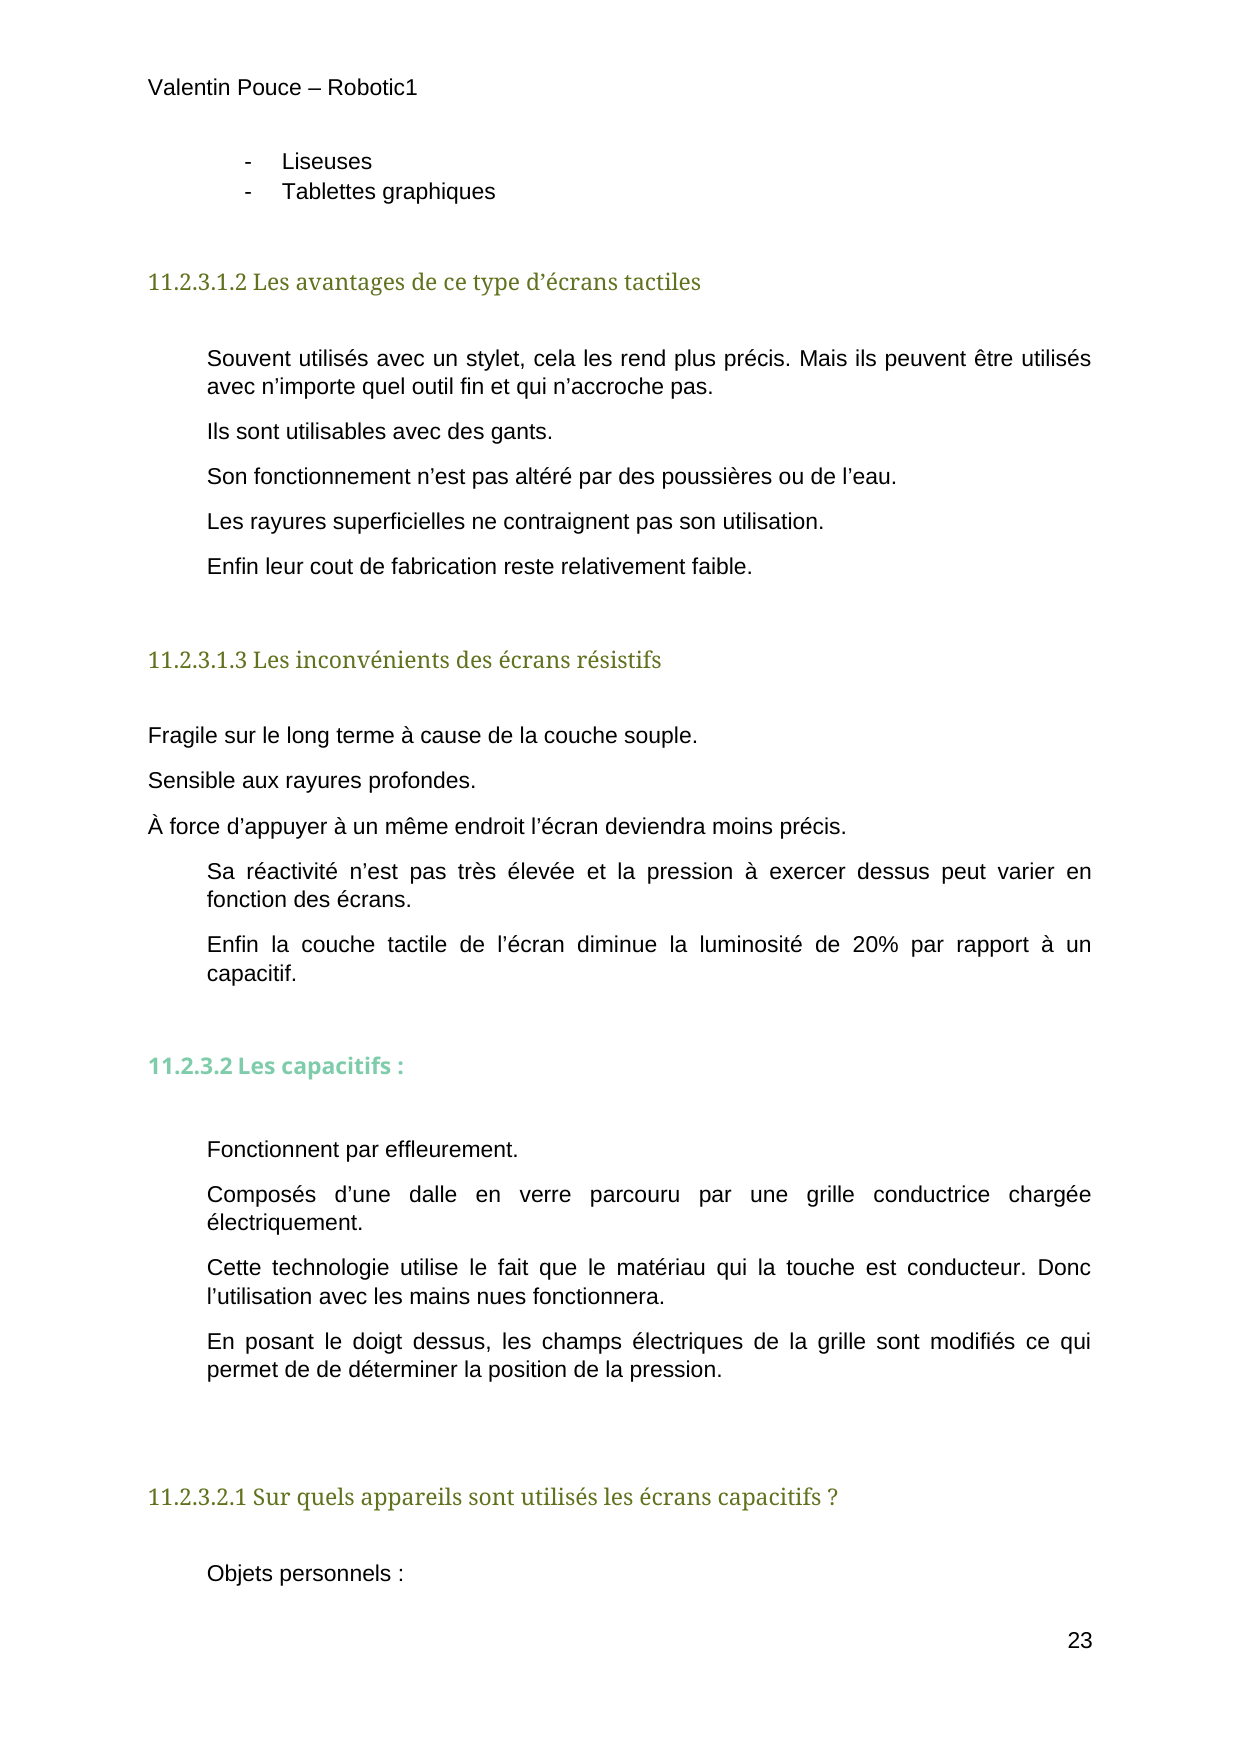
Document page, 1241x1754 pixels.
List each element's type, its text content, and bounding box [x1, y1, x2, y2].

text Son fonctionnement n’est pas altéré par des poussières ou de l’eau. [207, 463, 1093, 489]
text Fragile sur le long terme à cause de la couche souple. [148, 722, 1093, 749]
list Tablettes graphiques [244, 178, 1093, 204]
subtitle Les inconvénients des écrans résistifs [148, 643, 1093, 675]
text Enfin la couche tactile de l’écran diminue la luminosité de 20% par rapport à un capacitif. [207, 931, 1093, 986]
text Ils sont utilisables avec des gants. [207, 418, 1093, 444]
text Fonctionnent par effleurement. [207, 1136, 1093, 1162]
text Enfin leur cout de fabrication reste relativement faible. [207, 553, 1093, 580]
text En posant le doigt dessus, les champs électriques de la grille sont modifiés ce qui permet de de déterminer la position de la pression. [207, 1328, 1093, 1382]
text Objets personnels : [207, 1560, 1093, 1587]
text Cette technologie utilise le fait que le matériau qui la touche est conducteur. Donc l’utilisation avec les mains nues fonctionnera. [207, 1254, 1093, 1309]
text Sa réactivité n’est pas très élevée et la pression à exercer dessus peut varier en fonction des écrans. [207, 858, 1093, 912]
text Sensible aux rayures profondes. [148, 767, 1093, 794]
subtitle Sur quels appareils sont utilisés les écrans capacitifs ? [148, 1481, 1093, 1513]
text Composés d’une dalle en verre parcouru par une grille conductrice chargée électriquement. [207, 1181, 1093, 1235]
text À force d’appuyer à un même endroit l’écran deviendra moins précis. [148, 813, 1093, 839]
text Les rayures superficielles ne contraignent pas son utilisation. [207, 508, 1093, 534]
text Souvent utilisés avec un stylet, cela les rend plus précis. Mais ils peuvent être utilisés avec n’importe quel outil fin et qui n’accroche pas. [207, 344, 1093, 399]
list Liseuses [244, 148, 1093, 174]
subtitle Les capacitifs : [148, 1050, 1093, 1081]
subtitle Les avantages de ce type d’écrans tactiles [148, 266, 1093, 297]
